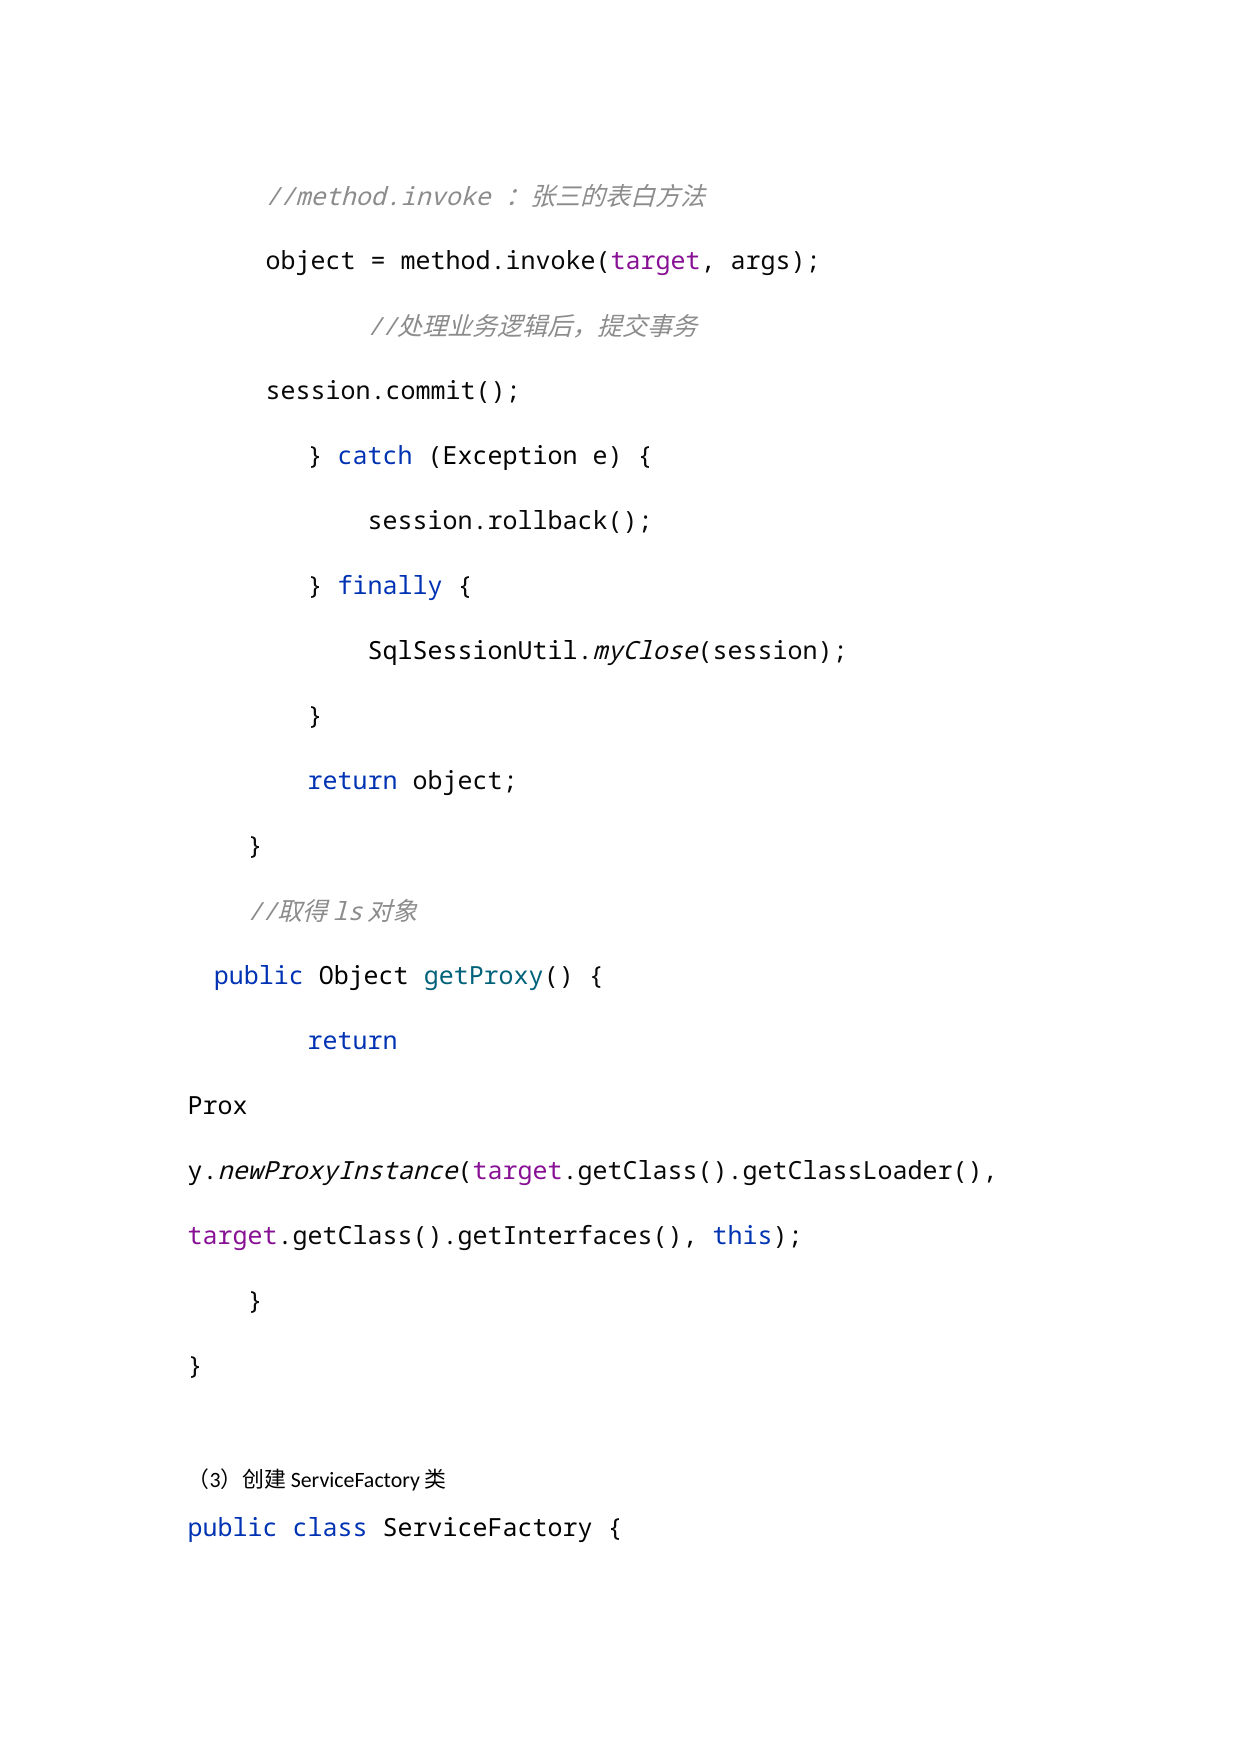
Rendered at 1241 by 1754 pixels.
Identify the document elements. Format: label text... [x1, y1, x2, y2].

text public Object getProxy() { [187, 942, 1053, 1007]
text } [187, 1267, 1053, 1332]
text return Proxy.newProxyInstance(target.getClass().getClassLoader(), target.getClass().getInterfaces(), this); [187, 1007, 1053, 1267]
text （3）创建ServiceFactory类 [187, 1462, 1053, 1494]
text //处理业务逻辑后，提交事务 [187, 292, 1053, 357]
text } [187, 812, 1053, 877]
text } [187, 1332, 1053, 1397]
text //method.invoke ：张三的表白方法 [187, 162, 1053, 227]
text return object; [187, 747, 1053, 812]
text } [187, 682, 1053, 747]
text public class ServiceFactory { [187, 1494, 1053, 1559]
text } finally { [187, 552, 1053, 617]
text session.rollback(); [187, 487, 1053, 552]
text SqlSessionUtil.myClose(session); [187, 617, 1053, 682]
text //取得ls对象 [187, 877, 1053, 942]
text session.commit(); [187, 357, 1053, 422]
text object = method.invoke(target, args); [187, 227, 1053, 292]
text } catch (Exception e) { [187, 422, 1053, 487]
